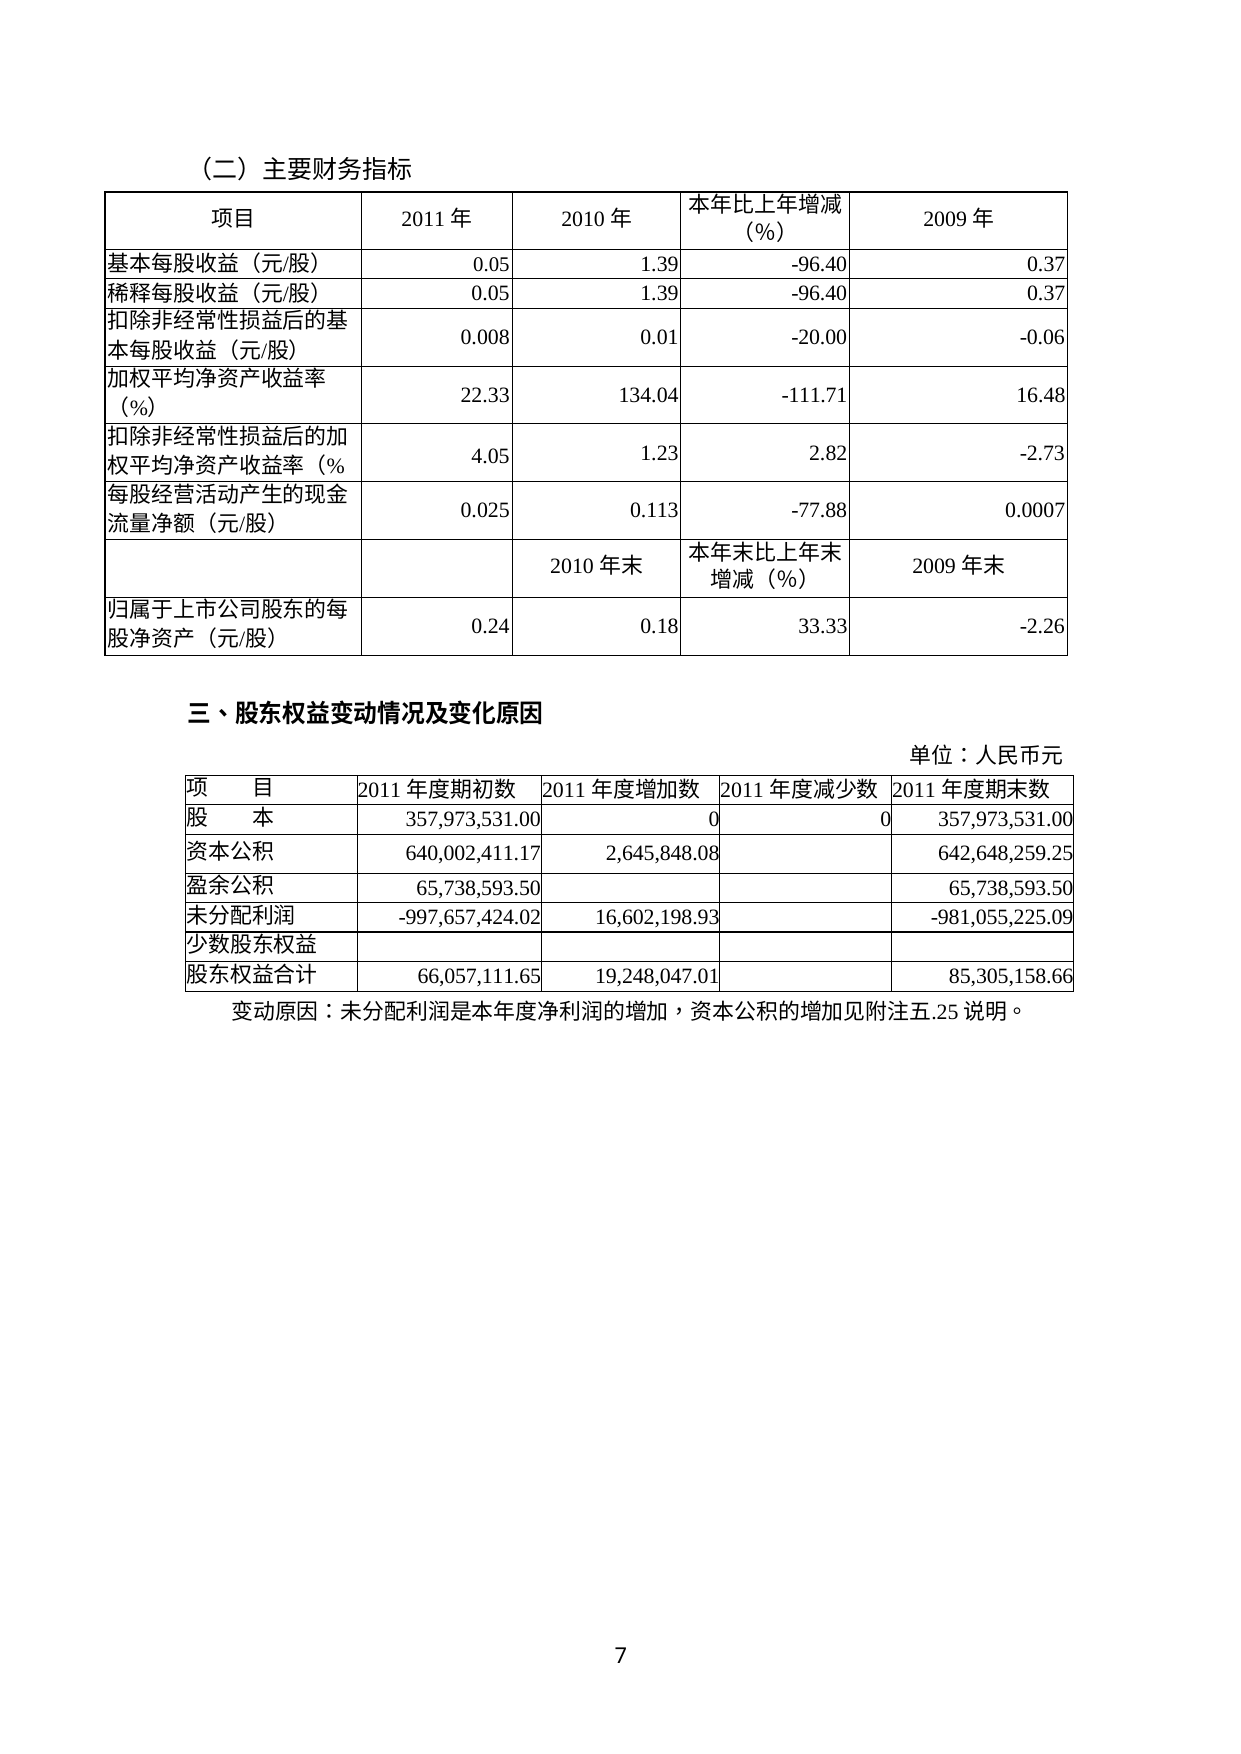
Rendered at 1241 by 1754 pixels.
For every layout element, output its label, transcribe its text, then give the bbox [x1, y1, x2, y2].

table_cell [358, 933, 541, 961]
table_cell 本年末比上年末 增减（％） [681, 540, 849, 597]
table_cell 少数股东权益 [186, 933, 357, 961]
table_cell -2.73 [850, 424, 1067, 481]
table_cell 16,602,198.93 [542, 903, 719, 931]
table_cell 扣除非经常性损益后的基 本每股收益（元/股） [106, 309, 361, 366]
table_cell 加权平均净资产收益率 （%） [106, 367, 361, 423]
table_cell [106, 540, 361, 597]
text 单位：人民币元 [909, 740, 1088, 770]
table_cell 0.05 [362, 250, 512, 278]
table_header 2009 年 [850, 193, 1067, 249]
table_cell 0.025 [362, 482, 512, 539]
table_cell -0.06 [850, 309, 1067, 366]
table_cell 0.05 [362, 279, 512, 308]
table_header 2010 年 [513, 193, 680, 249]
text 变动原因：未分配利润是本年度净利润的增加，资本公积的增加见附注五.25说明。 [231, 996, 1088, 1026]
table_cell 盈余公积 [186, 874, 357, 902]
table_header 2011 年度减少数 [720, 776, 891, 804]
table_cell 2009 年末 [850, 540, 1067, 597]
table_cell 1.39 [513, 250, 680, 278]
table_cell ） 4.05 [362, 424, 512, 481]
table_cell 85,305,158.66 [892, 962, 1073, 991]
table_cell -981,055,225.09 [892, 903, 1073, 931]
table_cell 357,973,531.00 [358, 805, 541, 833]
table_cell 扣除非经常性损益后的加 权平均净资产收益率（% [106, 424, 361, 481]
table_cell 0.113 [513, 482, 680, 539]
table_cell 0.24 [362, 598, 512, 654]
table_cell 19,248,047.01 [542, 962, 719, 991]
table_cell 资本公积 [186, 835, 357, 873]
table_cell 16.48 [850, 367, 1067, 423]
table_cell 357,973,531.00 [892, 805, 1073, 833]
table_cell [720, 874, 891, 902]
table_cell 0 [720, 805, 891, 833]
table_cell -20.00 [681, 309, 849, 366]
table_cell 0.37 [850, 279, 1067, 308]
table_cell 66,057,111.65 [358, 962, 541, 991]
table_header 2011 年度期末数 [892, 776, 1073, 804]
table_cell 65,738,593.50 [358, 874, 541, 902]
table_header 本年比上年增减 （％） [681, 193, 849, 249]
table_cell 642,648,259.25 [892, 835, 1073, 873]
table_cell -96.40 [681, 279, 849, 308]
table_cell [542, 874, 719, 902]
table_cell 每股经营活动产生的现金 流量净额（元/股） [106, 482, 361, 539]
table_cell 33.33 [681, 598, 849, 654]
table_cell 0.01 [513, 309, 680, 366]
table_cell 0 [542, 805, 719, 833]
table_cell 基本每股收益（元/股） [106, 250, 361, 278]
table_cell [542, 933, 719, 961]
table_cell [892, 933, 1073, 961]
table_cell 2,645,848.08 [542, 835, 719, 873]
table_cell 0.18 [513, 598, 680, 654]
text 三、股东权益变动情况及变化原因 [187, 695, 563, 729]
table_cell [720, 835, 891, 873]
table_cell 22.33 [362, 367, 512, 423]
table_cell -96.40 [681, 250, 849, 278]
table_header 项目 [106, 193, 361, 249]
table_cell [720, 903, 891, 931]
table_header 2011 年 [362, 193, 512, 249]
table_header 2011 年度期初数 [358, 776, 541, 804]
table_cell -77.88 [681, 482, 849, 539]
table_cell -2.26 [850, 598, 1067, 654]
subtitle （二）主要财务指标 [187, 152, 1088, 186]
table_cell 股东权益合计 [186, 962, 357, 991]
table_cell 0.008 [362, 309, 512, 366]
table_cell 134.04 [513, 367, 680, 423]
table_cell 股 本 [186, 805, 357, 833]
table_cell 65,738,593.50 [892, 874, 1073, 902]
table_cell 未分配利润 [186, 903, 357, 931]
table_cell 2.82 [681, 424, 849, 481]
table_cell 0.0007 [850, 482, 1067, 539]
table_cell 1.39 [513, 279, 680, 308]
table_header 项 目 [186, 776, 357, 804]
table_cell 640,002,411.17 [358, 835, 541, 873]
table_cell [720, 933, 891, 961]
table_cell -997,657,424.02 [358, 903, 541, 931]
table_cell [720, 962, 891, 991]
table_cell 2010 年末 [513, 540, 680, 597]
table_header 2011 年度增加数 [542, 776, 719, 804]
table_cell -111.71 [681, 367, 849, 423]
table_cell 1.23 [513, 424, 680, 481]
table_cell [362, 540, 512, 597]
table_cell 归属于上市公司股东的每 股净资产（元/股） [106, 598, 361, 654]
table_cell 0.37 [850, 250, 1067, 278]
table_cell 稀释每股收益（元/股） [106, 279, 361, 308]
